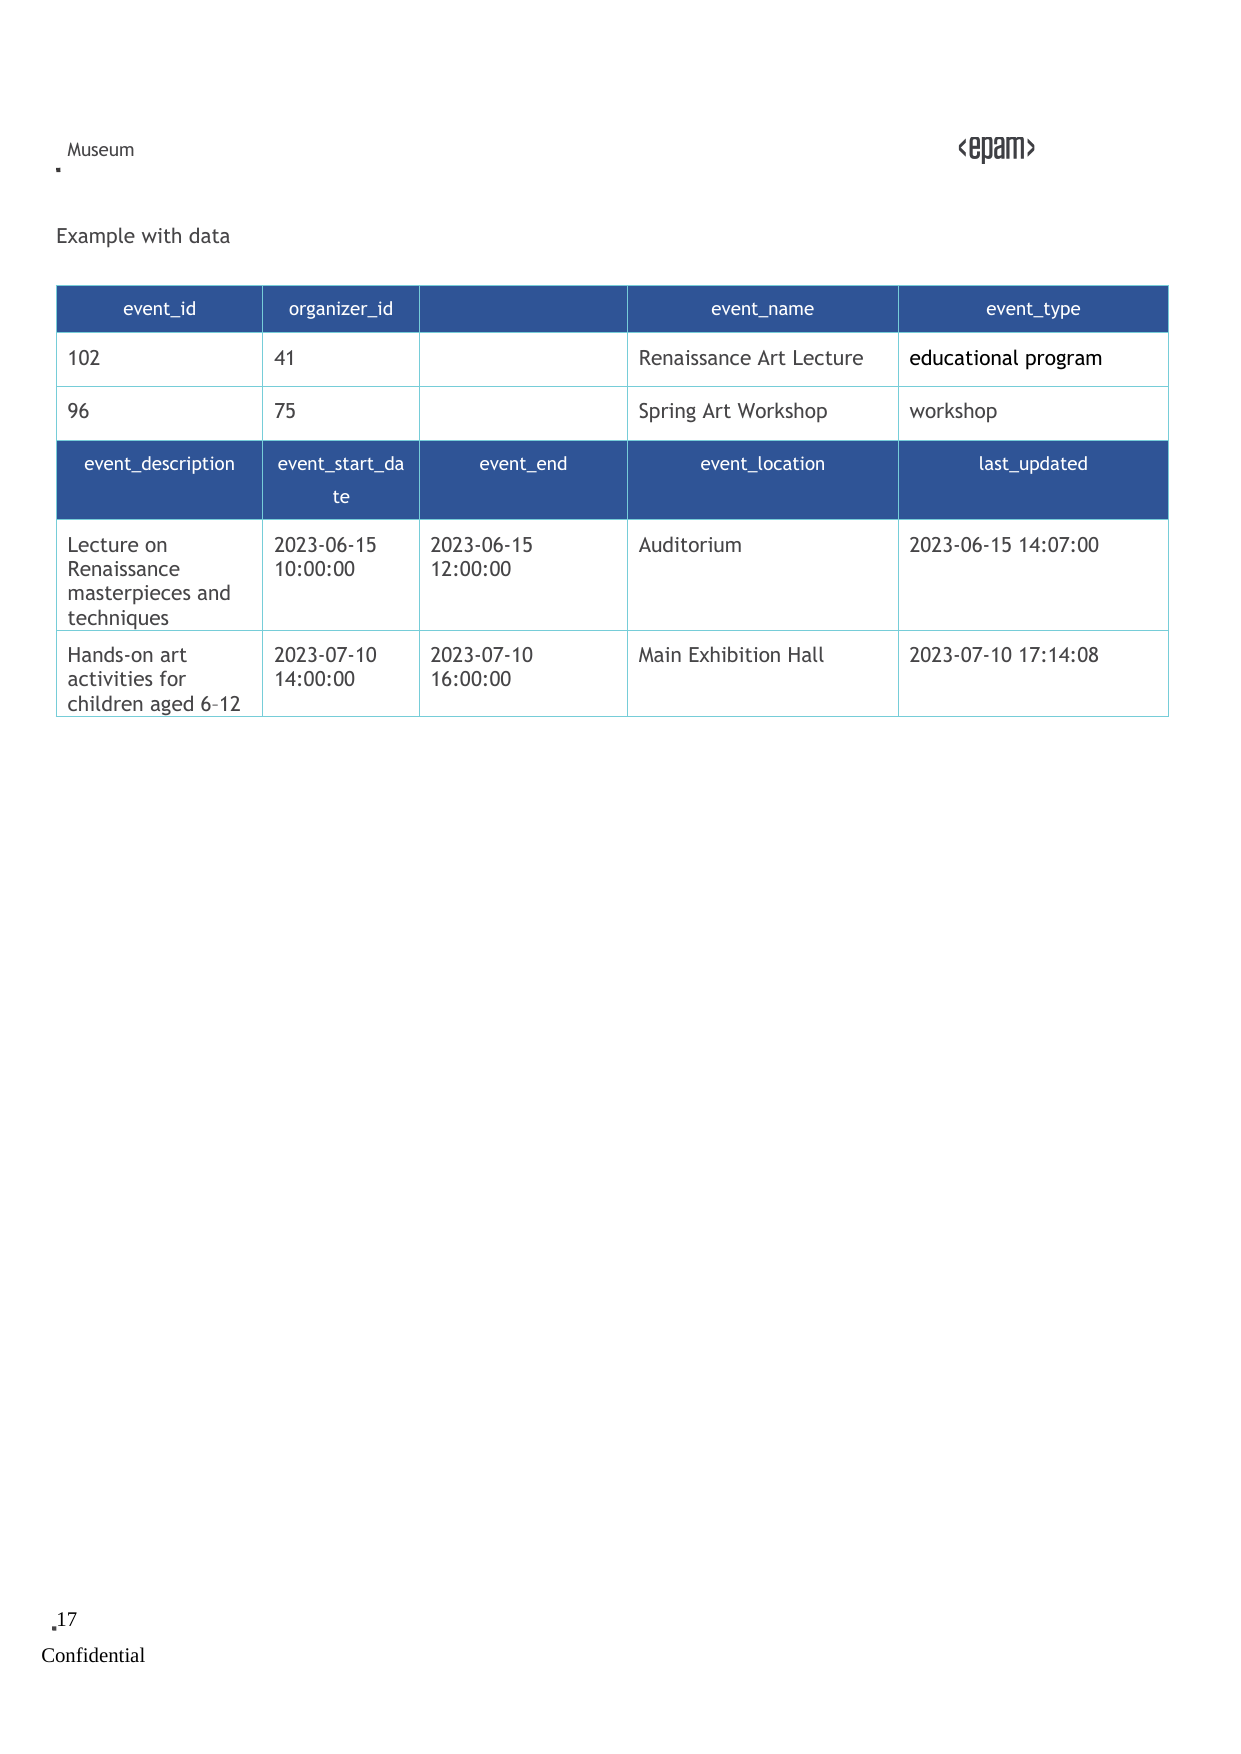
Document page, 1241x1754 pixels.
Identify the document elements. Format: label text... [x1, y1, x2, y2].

table_cell event_location [628, 441, 898, 519]
table_header organizer_id [263, 286, 419, 332]
table_cell 75 [263, 387, 419, 439]
table_cell 2023-07-10 16:00:00 [420, 631, 627, 716]
text Example with data [56, 224, 1172, 248]
table_cell Auditorium [628, 520, 898, 629]
table_cell event_end [420, 441, 627, 519]
table_header event_type [899, 286, 1168, 332]
table_cell 41 [263, 333, 419, 386]
table_cell event_description [57, 441, 262, 519]
table_cell workshop [899, 387, 1168, 439]
picture [958, 137, 1035, 164]
table_cell 2023-06-15 12:00:00 [420, 520, 627, 629]
table_cell 102 [57, 333, 262, 386]
table_header event_name [628, 286, 898, 332]
table_cell [420, 333, 627, 386]
table_cell Hands-on art activities for children aged 6–12 [57, 631, 262, 716]
table_cell Renaissance Art Lecture [628, 333, 898, 386]
table_header event_id [57, 286, 262, 332]
table_cell 2023-07-10 17:14:08 [899, 631, 1168, 716]
table_cell 2023-06-15 10:00:00 [263, 520, 419, 629]
table_cell event_start_date [263, 441, 419, 519]
table_cell last_updated [899, 441, 1168, 519]
table_cell 2023-07-10 14:00:00 [263, 631, 419, 716]
table_cell Main Exhibition Hall [628, 631, 898, 716]
table_cell [420, 387, 627, 439]
table_cell educational program [899, 333, 1168, 386]
table_cell 96 [57, 387, 262, 439]
table_header [420, 286, 627, 332]
table_cell Lecture on Renaissance masterpieces and techniques [57, 520, 262, 629]
table_cell 2023-06-15 14:07:00 [899, 520, 1168, 629]
table_cell Spring Art Workshop [628, 387, 898, 439]
